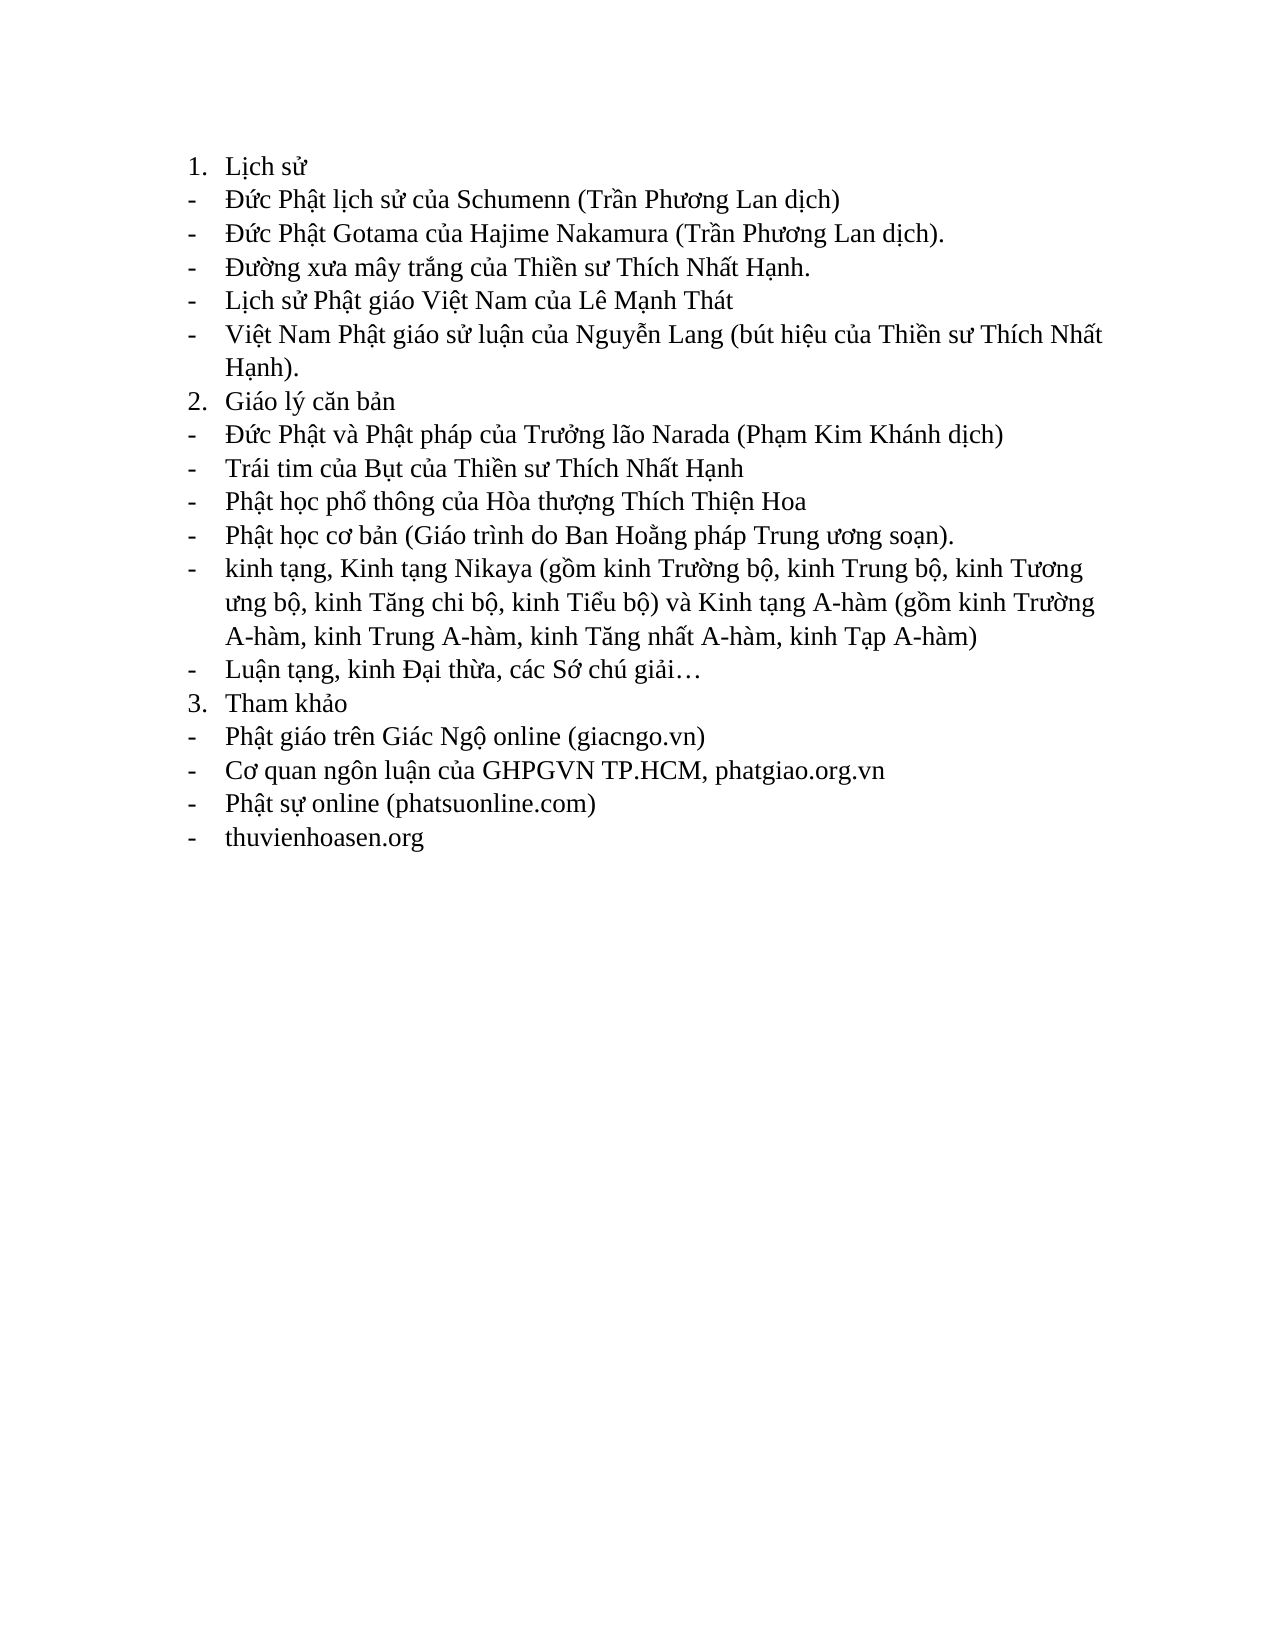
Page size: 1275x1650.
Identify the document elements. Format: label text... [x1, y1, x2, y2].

list Trái tim của Bụt của Thiền sư Thích Nhất Hạnh [187, 452, 1125, 483]
list Phật học cơ bản (Giáo trình do Ban Hoằng pháp Trung ương soạn). [187, 519, 1125, 550]
list kinh tạng, Kinh tạng Nikaya (gồm kinh Trường bộ, kinh Trung bộ, kinh Tương ưng bộ, kinh Tăng chi bộ, kinh Tiểu bộ) và Kinh tạng A-hàm (gồm kinh Trường A-hàm, kinh Trung A-hàm, kinh Tăng nhất A-hàm, kinh Tạp A-hàm) [187, 552, 1125, 651]
list Việt Nam Phật giáo sử luận của Nguyễn Lang (bút hiệu của Thiền sư Thích Nhất Hạnh). [187, 318, 1125, 382]
list Tham khảo [187, 687, 1125, 718]
list Đức Phật lịch sử của Schumenn (Trần Phương Lan dịch) [187, 183, 1125, 215]
list Lịch sử [187, 150, 1125, 181]
list thuvienhoasen.org [187, 821, 1125, 852]
list Phật giáo trên Giác Ngộ online (giacngo.vn) [187, 720, 1125, 751]
list Đức Phật và Phật pháp của Trưởng lão Narada (Phạm Kim Khánh dịch) [187, 418, 1125, 449]
list Đường xưa mây trắng của Thiền sư Thích Nhất Hạnh. [187, 251, 1125, 282]
list Đức Phật Gotama của Hajime Nakamura (Trần Phương Lan dịch). [187, 217, 1125, 248]
list Lịch sử Phật giáo Việt Nam của Lê Mạnh Thát [187, 284, 1125, 315]
list Giáo lý căn bản [187, 385, 1125, 416]
list Phật sự online (phatsuonline.com) [187, 787, 1125, 818]
list Luận tạng, kinh Đại thừa, các Sớ chú giải… [187, 653, 1125, 684]
list Cơ quan ngôn luận của GHPGVN TP.HCM, phatgiao.org.vn [187, 754, 1125, 785]
list Phật học phổ thông của Hòa thượng Thích Thiện Hoa [187, 485, 1125, 517]
